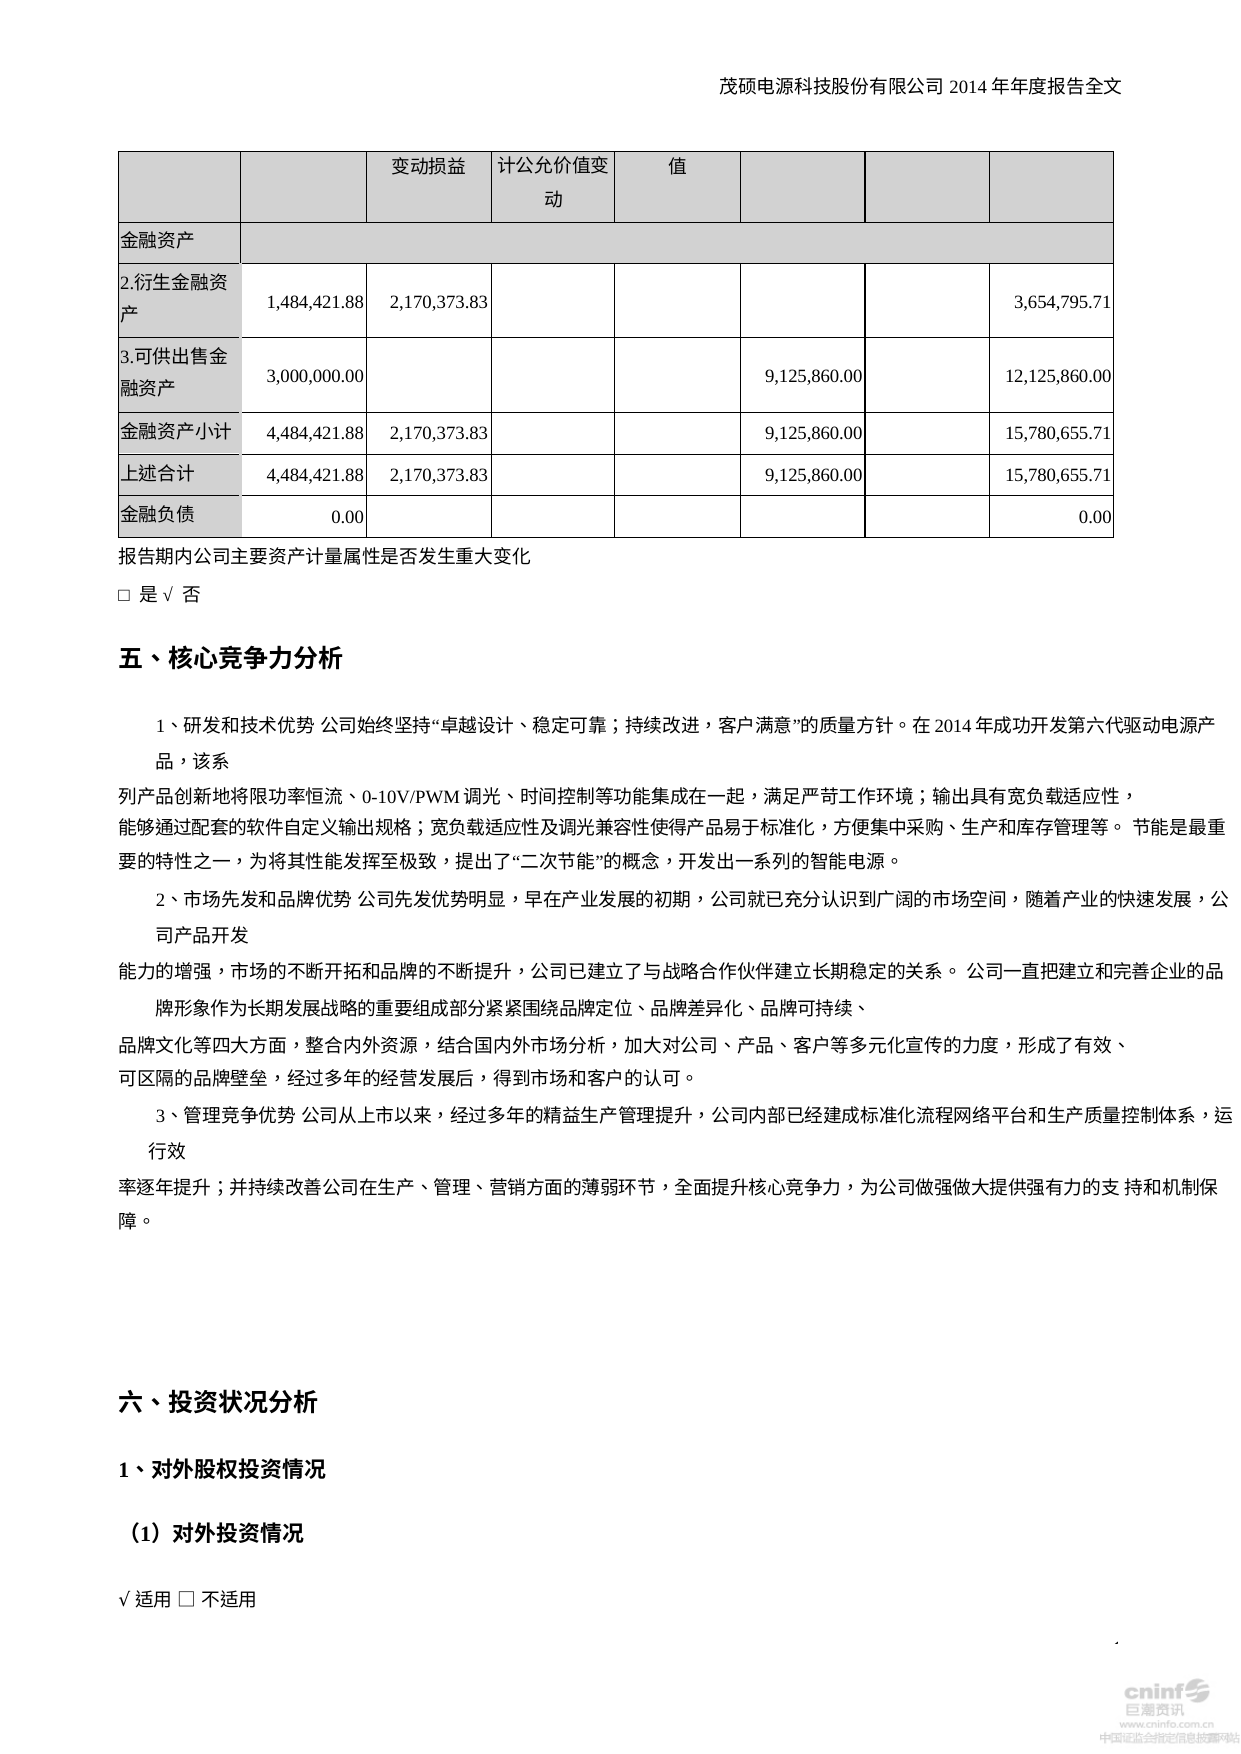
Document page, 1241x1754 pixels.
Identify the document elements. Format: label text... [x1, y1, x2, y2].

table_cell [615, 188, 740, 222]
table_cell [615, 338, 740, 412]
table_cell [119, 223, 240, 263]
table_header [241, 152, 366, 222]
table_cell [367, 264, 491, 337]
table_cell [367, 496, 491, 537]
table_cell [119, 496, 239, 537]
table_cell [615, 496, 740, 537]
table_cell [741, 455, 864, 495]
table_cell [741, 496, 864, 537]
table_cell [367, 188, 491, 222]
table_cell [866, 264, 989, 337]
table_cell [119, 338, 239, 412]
text 3、管理竞争优势 公司从上市以来，经过多年的精益生产管理提升，公司内部已经建成标准化流程网络平台和生产质量控制体系，运行效 [148, 1102, 1240, 1164]
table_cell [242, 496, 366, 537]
subtitle 六、投资状况分析 [118, 1385, 1240, 1419]
text 报告期内公司主要资产计量属性是否发生重大变化 [118, 544, 1240, 569]
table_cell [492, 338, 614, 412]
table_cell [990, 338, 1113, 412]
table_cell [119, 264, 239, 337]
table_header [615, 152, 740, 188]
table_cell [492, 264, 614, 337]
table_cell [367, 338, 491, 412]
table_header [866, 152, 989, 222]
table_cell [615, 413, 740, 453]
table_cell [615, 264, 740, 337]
text 列产品创新地将限功率恒流、0-10V/PWM调光、时间控制等功能集成在一起，满足严苛工作环境；输出具有宽负载适应性， [118, 784, 1240, 808]
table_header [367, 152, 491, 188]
text □ 是 √ 否 [118, 581, 1240, 607]
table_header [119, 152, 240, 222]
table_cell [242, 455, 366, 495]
subtitle 五、核心竞争力分析 [118, 641, 1240, 675]
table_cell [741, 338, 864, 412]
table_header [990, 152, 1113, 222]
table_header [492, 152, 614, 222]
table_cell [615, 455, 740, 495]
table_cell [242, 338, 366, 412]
text 能够通过配套的软件自定义输出规格；宽负载适应性及调光兼容性使得产品易于标准化，方便集中采购、生产和库存管理等。 节能是最重要的特性之一，为将其性能发挥至极致，提出了“二次节能”的概念，开发出一系列的智能电源。 [118, 814, 1240, 874]
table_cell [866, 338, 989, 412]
text 能力的增强，市场的不断开拓和品牌的不断提升，公司已建立了与战略合作伙伴建立长期稳定的关系。 公司一直把建立和完善企业的品牌形象作为长期发展战略的重要组成部分紧紧围绕品牌定位、品牌差异化、品牌可持续、 [118, 958, 1240, 1021]
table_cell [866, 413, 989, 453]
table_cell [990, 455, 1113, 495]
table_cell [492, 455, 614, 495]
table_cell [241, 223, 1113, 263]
text 率逐年提升；并持续改善公司在生产、管理、营销方面的薄弱环节，全面提升核心竞争力，为公司做强做大提供强有力的支 持和机制保障。 [118, 1174, 1240, 1233]
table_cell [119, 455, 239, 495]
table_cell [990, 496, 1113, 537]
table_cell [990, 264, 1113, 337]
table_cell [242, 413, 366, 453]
text 1、研发和技术优势 公司始终坚持“卓越设计、稳定可靠；持续改进，客户满意”的质量方针。在2014年成功开发第六代驱动电源产品，该系 [156, 713, 1240, 774]
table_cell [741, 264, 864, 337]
text 2、市场先发和品牌优势 公司先发优势明显，早在产业发展的初期，公司就已充分认识到广阔的市场空间，随着产业的快速发展，公司产品开发 [156, 886, 1240, 947]
picture [1099, 1673, 1241, 1754]
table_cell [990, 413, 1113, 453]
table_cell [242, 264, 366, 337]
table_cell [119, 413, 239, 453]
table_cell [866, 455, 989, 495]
text √ 适用 □ 不适用 [118, 1586, 1240, 1611]
text 品牌文化等四大方面，整合内外资源，结合国内外市场分析，加大对公司、产品、客户等多元化宣传的力度，形成了有效、 [118, 1033, 1240, 1057]
text 可区隔的品牌壁垒，经过多年的经营发展后，得到市场和客户的认可。 [118, 1065, 1240, 1090]
subtitle 1、对外股权投资情况 [118, 1454, 1240, 1483]
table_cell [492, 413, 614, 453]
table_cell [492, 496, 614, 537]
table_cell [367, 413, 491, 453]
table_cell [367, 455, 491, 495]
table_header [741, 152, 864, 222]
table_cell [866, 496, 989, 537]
subtitle （1）对外投资情况 [118, 1518, 1240, 1548]
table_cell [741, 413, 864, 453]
